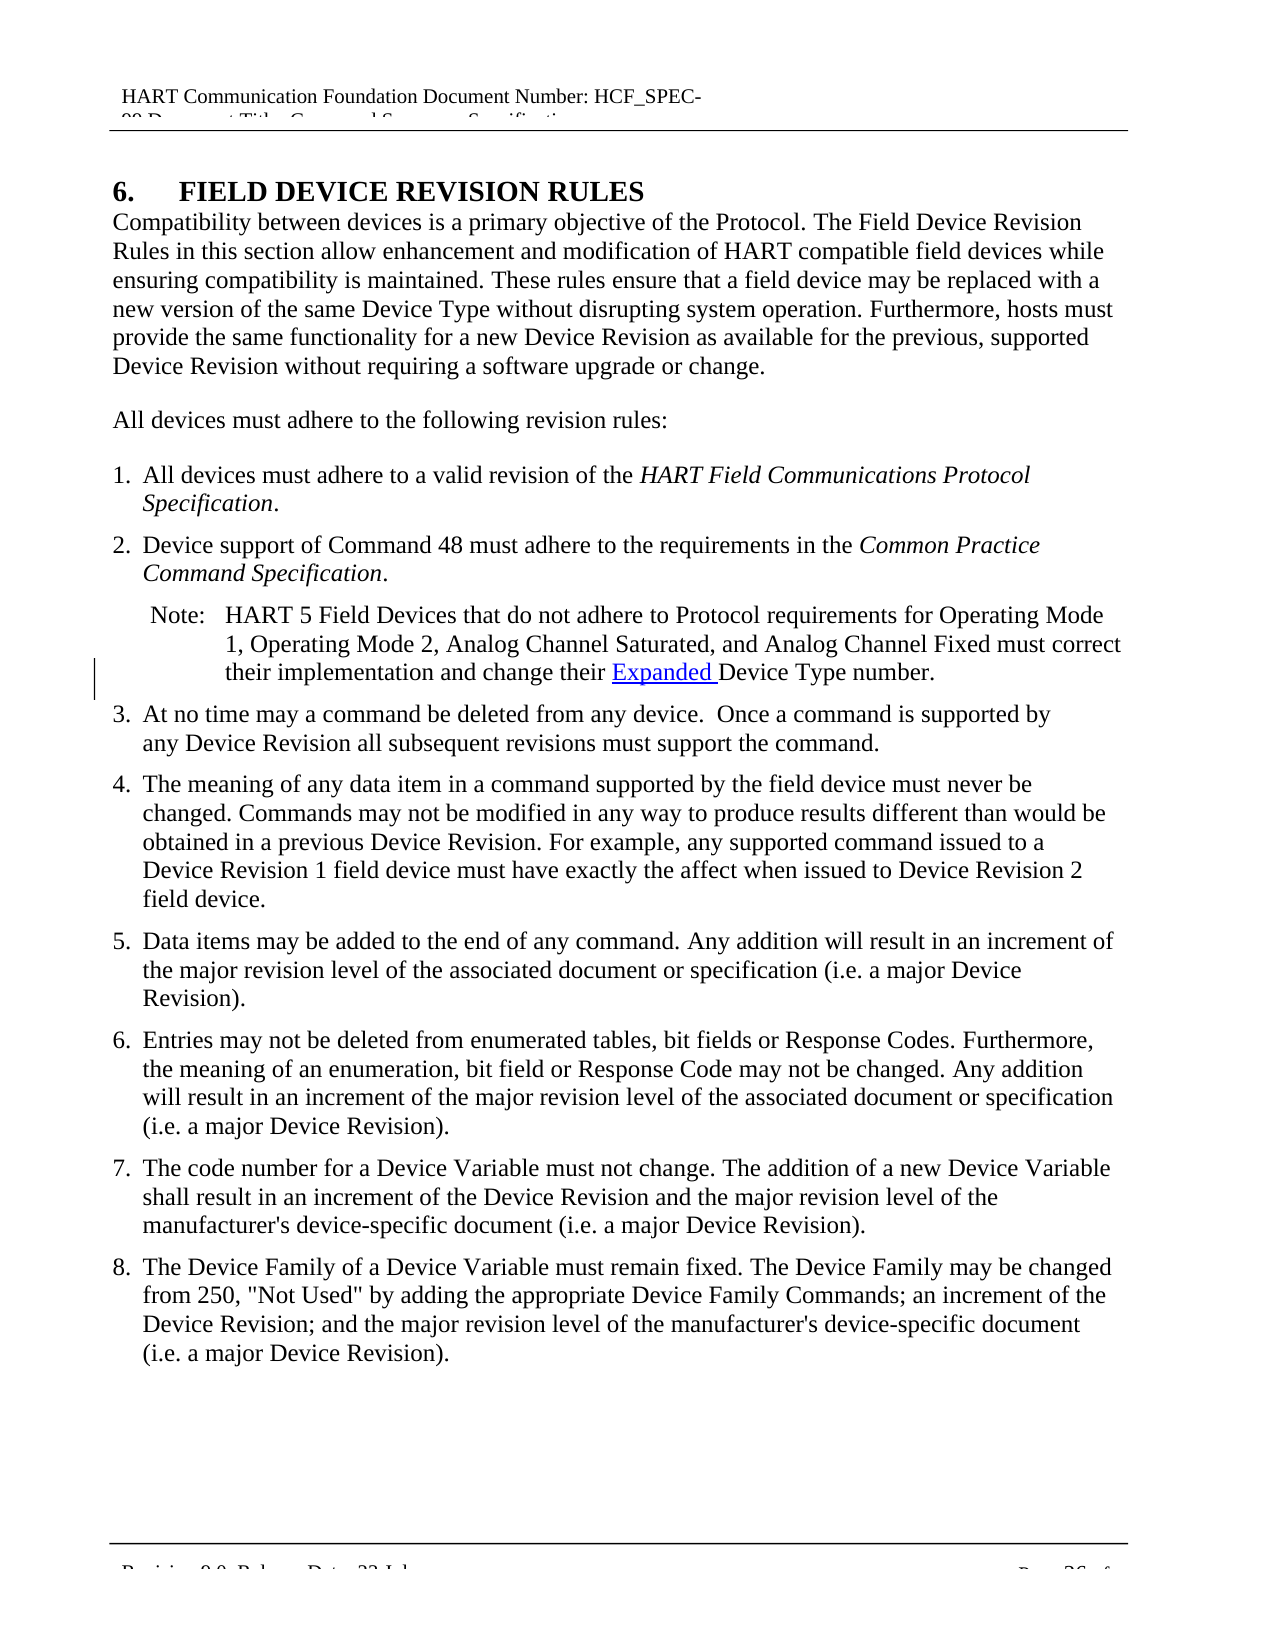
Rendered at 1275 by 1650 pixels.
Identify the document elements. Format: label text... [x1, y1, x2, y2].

list Device support of Command 48 must adhere to the requirements in the Common Practice Command Specification. [112, 530, 1041, 587]
text All devices must adhere to the following revision rules: [112, 405, 1183, 434]
list All devices must adhere to a valid revision of the HART Field Communications Protocol Specification. [112, 460, 1032, 517]
text Note: HART 5 Field Devices that do not adhere to Protocol requirements for Operating Mode 1, Operating Mode 2, Analog Channel Saturated, and Analog Channel Fixed must correct their implementation and change their Expanded Device Type number. [150, 600, 1122, 686]
list At no time may a command be deleted from any device. Once a command is supported by any Device Revision all subsequent revisions must support the command. [112, 699, 1093, 757]
list The Device Family of a Device Variable must remain fixed. The Device Family may be changed from 250, "Not Used" by adding the appropriate Device Family Commands; an increment of the Device Revision; and the major revision level of the manufacturer's device-specific document (i.e. a major Device Revision). [112, 1252, 1118, 1367]
text Compatibility between devices is a primary objective of the Protocol. The Field Device Revision Rules in this section allow enhancement and modification of HART compatible field devices while ensuring compatibility is maintained. These rules ensure that a field device may be replaced with a new version of the same Device Type without disrupting system operation. Furthermore, hosts must provide the same functionality for a new Device Revision as available for the previous, supported Device Revision without requiring a software upgrade or change. [112, 207, 1126, 380]
list The meaning of any data item in a command supported by the field device must never be changed. Commands may not be modified in any way to produce results different than would be obtained in a previous Device Revision. For example, any supported command issued to a Device Revision 1 field device must have exactly the affect when issued to Device Revision 2 field device. [112, 769, 1113, 913]
subtitle 6. FIELD DEVICE REVISION RULES [112, 174, 1183, 207]
list Entries may not be deleted from enumerated tables, bit fields or Response Codes. Furthermore, the meaning of an enumeration, bit field or Response Code may not be changed. Any addition will result in an increment of the major revision level of the associated document or specification (i.e. a major Device Revision). [112, 1025, 1115, 1140]
list Data items may be added to the end of any command. Any addition will result in an increment of the major revision level of the associated document or specification (i.e. a major Device Revision). [112, 926, 1121, 1012]
list The code number for a Device Variable must not change. The addition of a new Device Variable shall result in an increment of the Device Revision and the major revision level of the manufacturer's device-specific document (i.e. a major Device Revision). [112, 1153, 1118, 1239]
